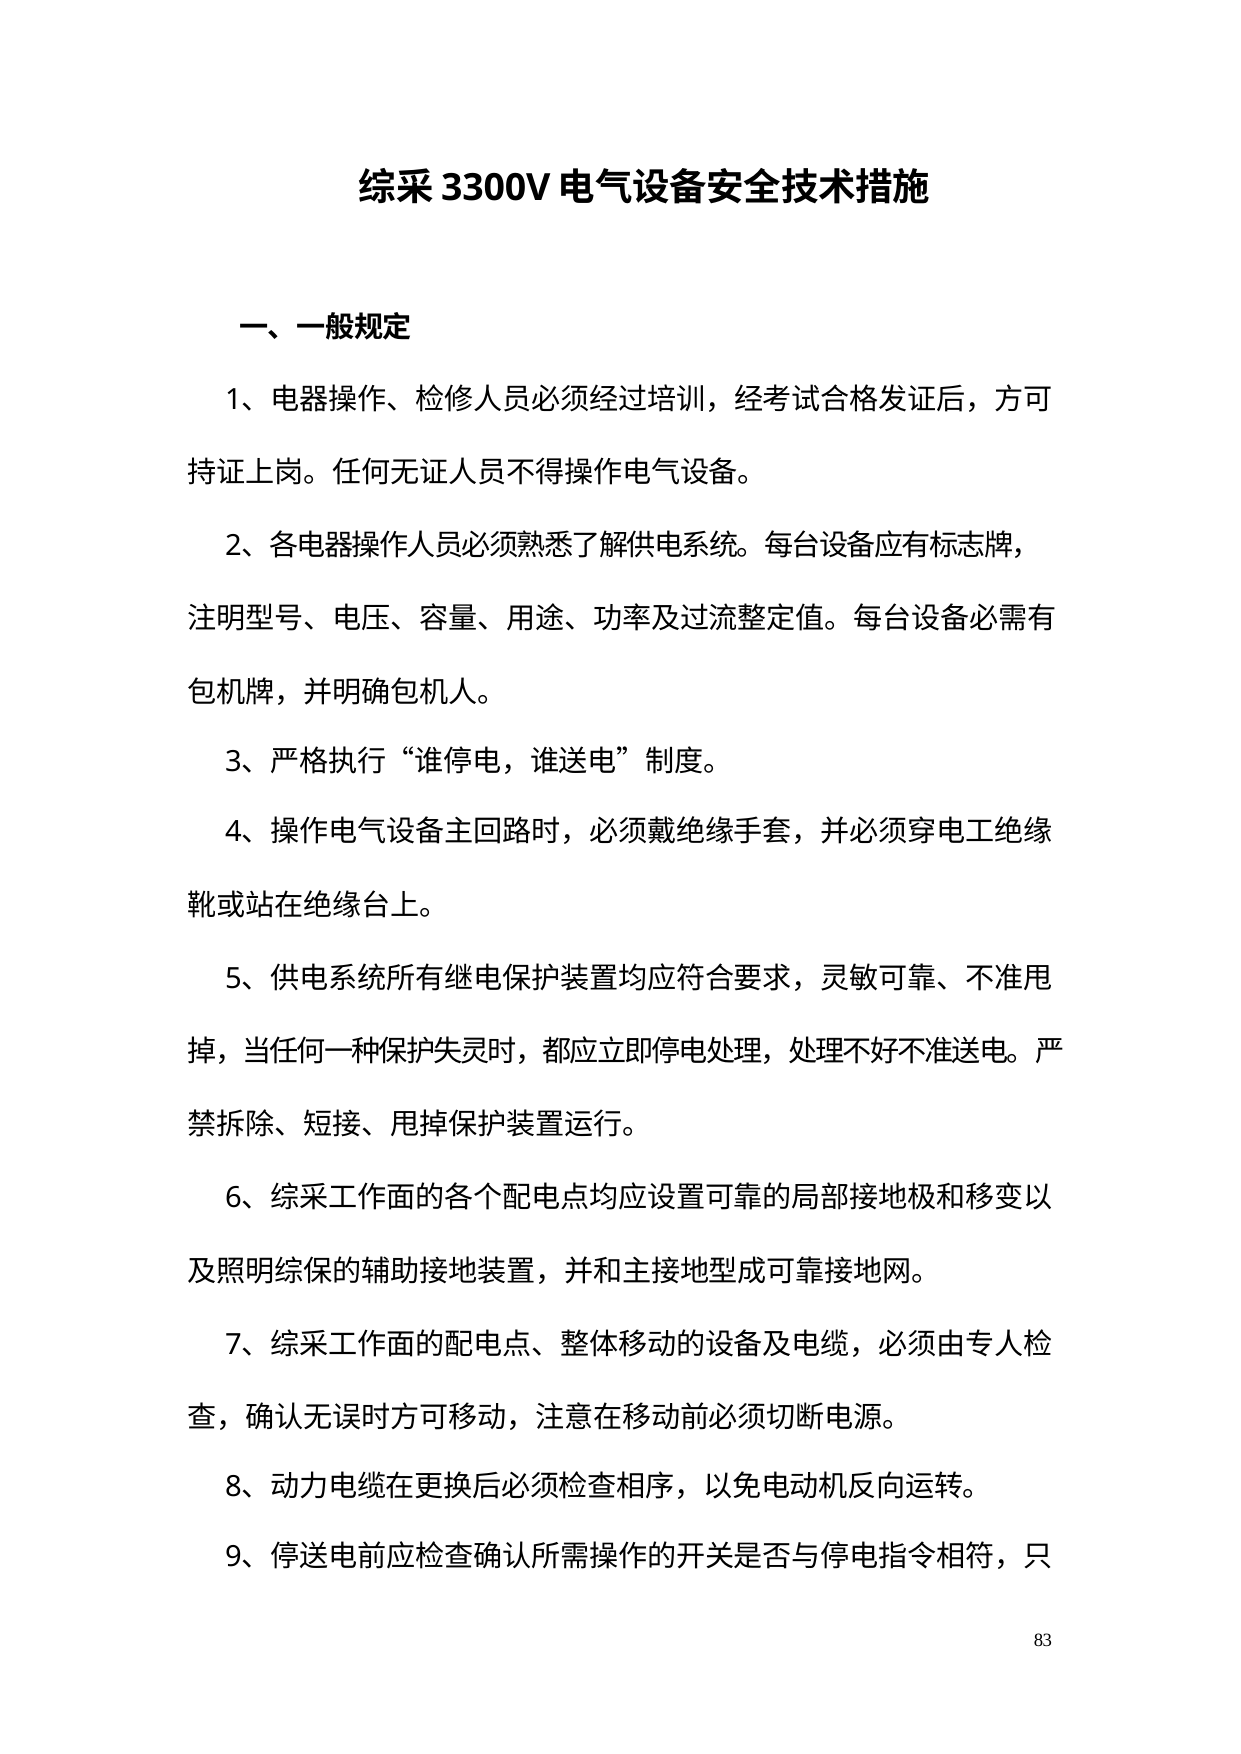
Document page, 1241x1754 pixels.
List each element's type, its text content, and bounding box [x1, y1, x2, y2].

text 6、综采工作面的各个配电点均应设置可靠的局部接地极和移变以及照明综保的辅助接地装置，并和主接地型成可靠接地网。 [187, 1174, 1053, 1289]
text 1、电器操作、检修人员必须经过培训，经考试合格发证后，方可持证上岗。任何无证人员不得操作电气设备。 [187, 376, 1053, 491]
text 5、供电系统所有继电保护装置均应符合要求，灵敏可靠、不准甩掉，当任何一种保护失灵时，都应立即停电处理，处理不好不准送电。严禁拆除、短接、甩掉保护装置运行。 [187, 954, 1067, 1143]
subtitle 综采3300V电气设备安全技术措施 [226, 156, 1063, 211]
text 2、各电器操作人员必须熟悉了解供电系统。每台设备应有标志牌，注明型号、电压、容量、用途、功率及过流整定值。每台设备必需有包机牌，并明确包机人。 [187, 522, 1067, 711]
text 4、操作电气设备主回路时，必须戴绝缘手套，并必须穿电工绝缘靴或站在绝缘台上。 [187, 808, 1053, 923]
text 3、严格执行“谁停电，谁送电”制度。 [225, 741, 1080, 779]
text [187, 1533, 1053, 1575]
text 8、动力电缆在更换后必须检查相序，以免电动机反向运转。 [225, 1467, 1080, 1504]
subtitle 一、一般规定 [239, 304, 1080, 346]
text 7、综采工作面的配电点、整体移动的设备及电缆，必须由专人检查，确认无误时方可移动，注意在移动前必须切断电源。 [187, 1320, 1053, 1436]
